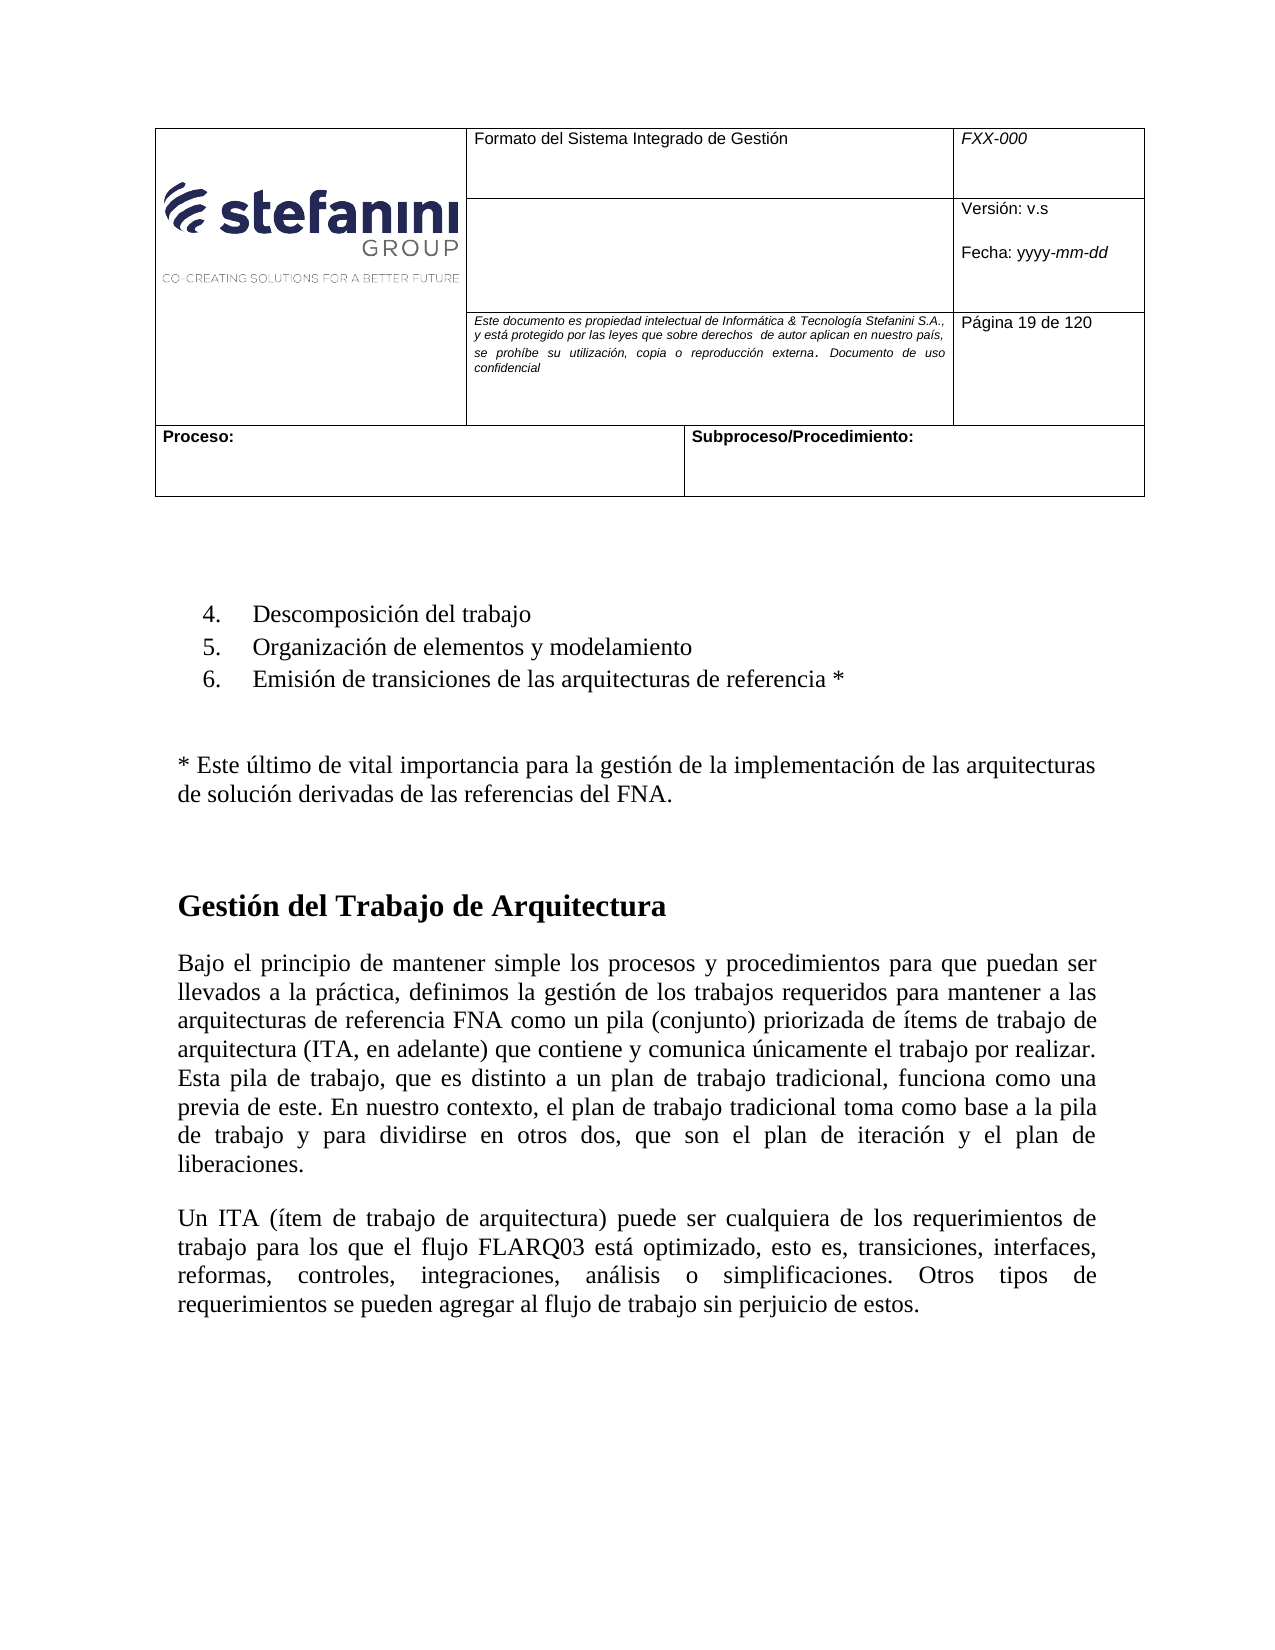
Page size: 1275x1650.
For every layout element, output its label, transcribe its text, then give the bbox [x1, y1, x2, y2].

picture [162, 182, 460, 286]
text Un ITA (ítem de trabajo de arquitectura) puede ser cualquiera de los requerimientos de trabajo para los que el flujo FLARQ03 está optimizado, esto es, transiciones, interfaces, reformas, controles, integraciones, análisis o simplificaciones. Otros tipos de requerimientos se pueden agregar al flujo de trabajo sin perjuicio de estos. [177, 1203, 1098, 1318]
list Organización de elementos y modelamiento [202, 632, 1098, 661]
text * Este último de vital importancia para la gestión de la implementación de las arquitecturas de solución derivadas de las referencias del FNA. [177, 751, 1098, 808]
subtitle Gestión del Trabajo de Arquitectura [177, 887, 1098, 923]
text Bajo el principio de mantener simple los procesos y procedimientos para que puedan ser llevados a la práctica, definimos la gestión de los trabajos requeridos para mantener a las arquitecturas de referencia FNA como un pila (conjunto) priorizada de ítems de trabajo de arquitectura (ITA, en adelante) que contiene y comunica únicamente el trabajo por realizar. Esta pila de trabajo, que es distinto a un plan de trabajo tradicional, funciona como una previa de este. En nuestro contexto, el plan de trabajo tradicional toma como base a la pila de trabajo y para dividirse en otros dos, que son el plan de iteración y el plan de liberaciones. [177, 948, 1098, 1178]
list Descomposición del trabajo [202, 599, 1098, 628]
list Emisión de transiciones de las arquitecturas de referencia * [202, 664, 1098, 693]
